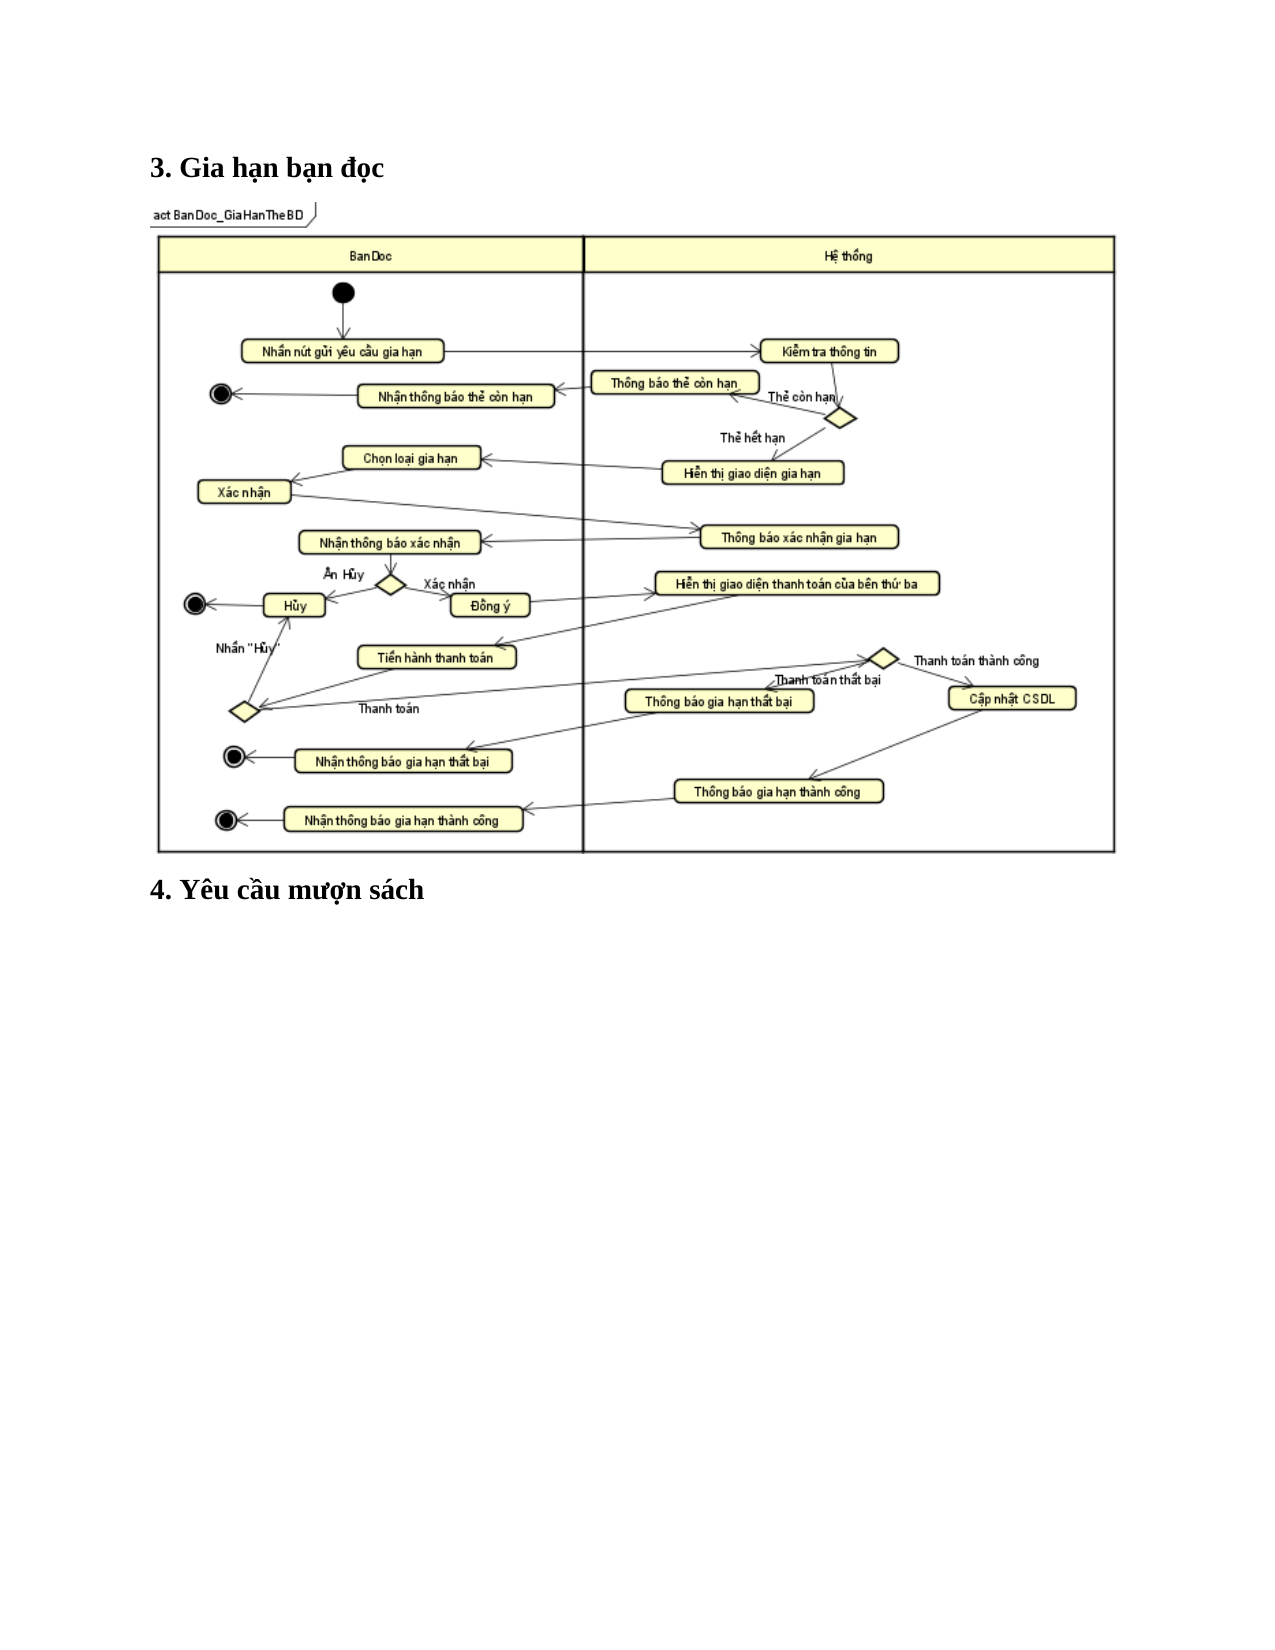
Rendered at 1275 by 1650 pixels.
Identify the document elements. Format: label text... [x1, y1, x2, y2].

text 3. Gia hạn bạn đọc [150, 150, 1125, 183]
text 4. Yêu cầu mượn sách [150, 872, 1125, 906]
picture [150, 202, 1125, 854]
